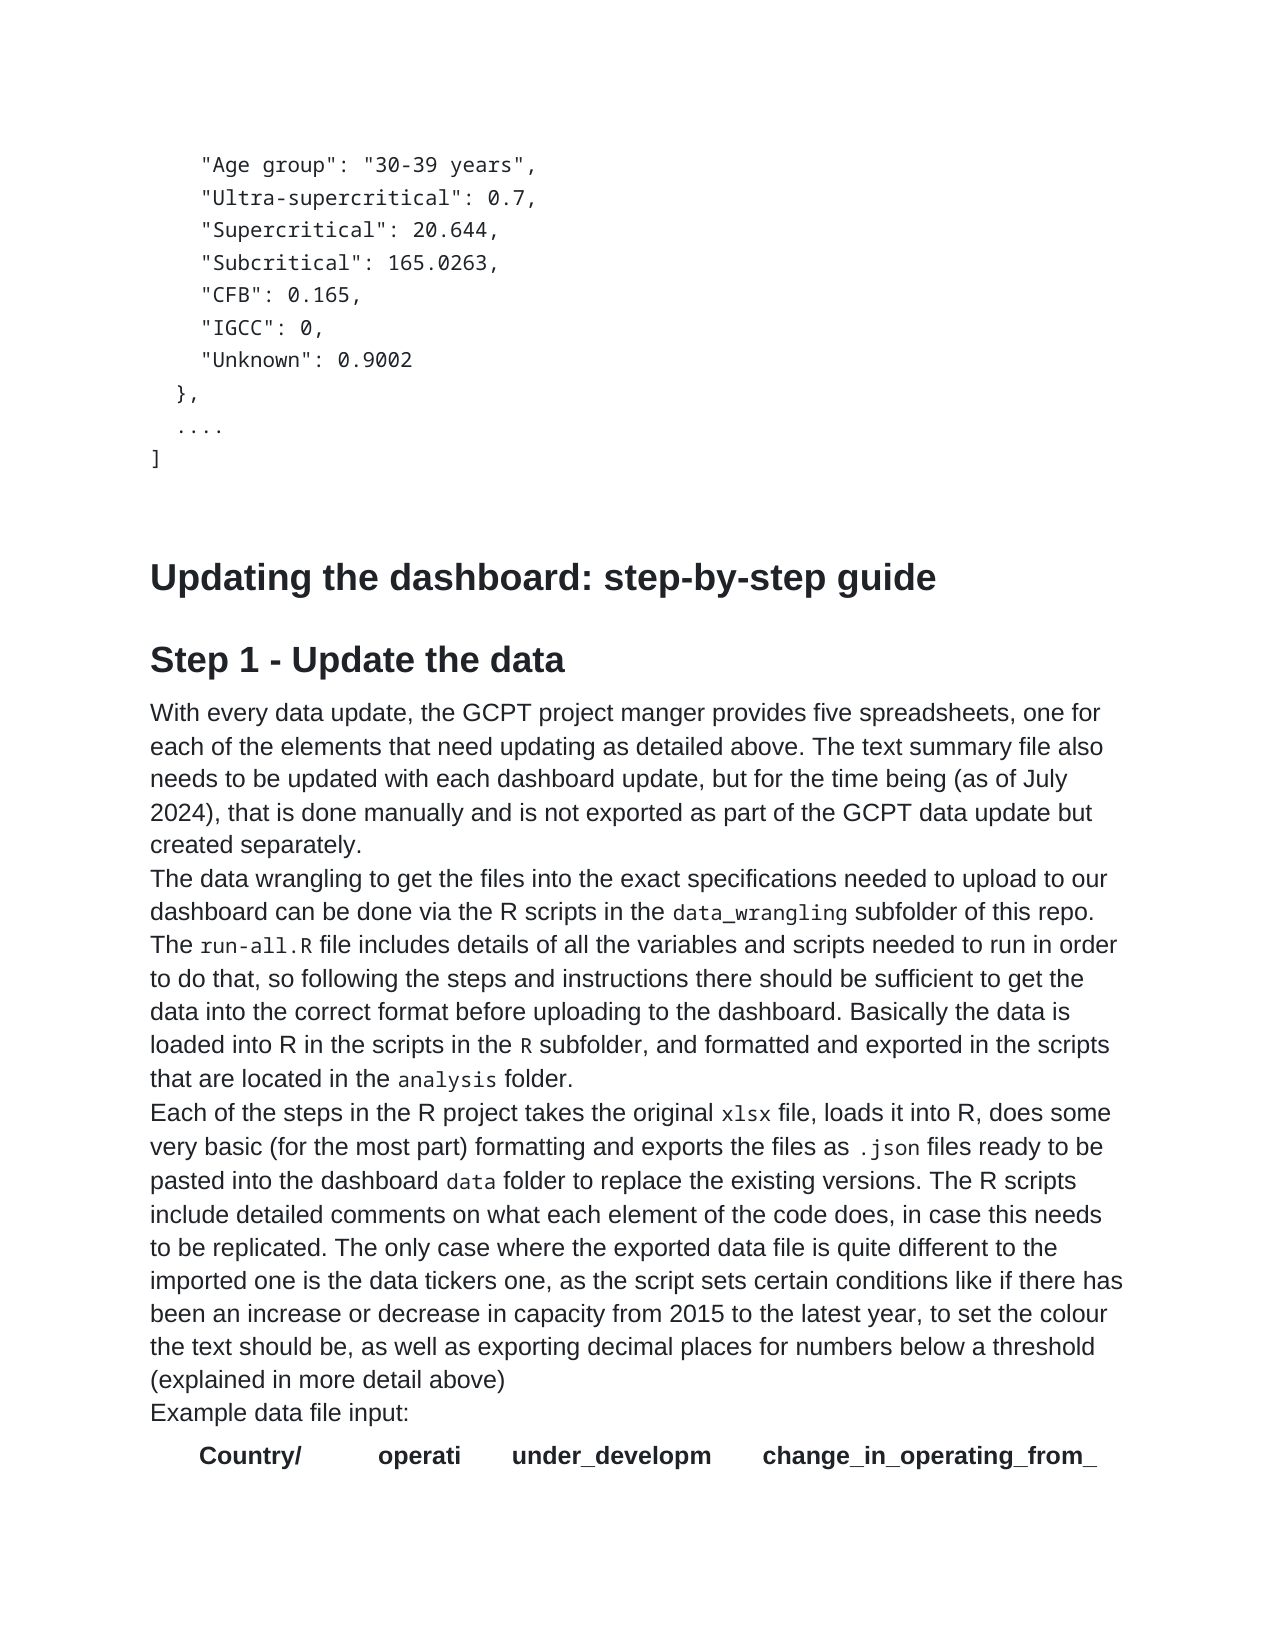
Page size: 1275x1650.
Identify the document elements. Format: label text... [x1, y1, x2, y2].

text ] [150, 443, 1125, 472]
subtitle Updating the dashboard: step-by-step guide [150, 555, 1125, 598]
text }, [150, 378, 1125, 407]
text Example data file input: [150, 1398, 1125, 1427]
text .... [150, 411, 1125, 439]
table_header Country/Region [150, 1431, 351, 1481]
text "Subcritical": 165.0263, [150, 248, 1125, 276]
text "Ultra-supercritical": 0.7, [150, 183, 1125, 211]
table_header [735, 1431, 1125, 1481]
text With every data update, the GCPT project manger provides five spreadsheets, one for each of the elements that need updating as detailed above. The text summary file also needs to be updated with each dashboard update, but for the time being (as of July 2024), that is done manually and is not exported as part of the GCPT data update but created separately. [150, 698, 1125, 859]
text "CFB": 0.165, [150, 280, 1125, 309]
subtitle Step 1 - Update the data [150, 638, 1125, 680]
text "Age group": "30-39 years", [150, 150, 1125, 178]
text "Unknown": 0.9002 [150, 346, 1125, 374]
text "IGCC": 0, [150, 313, 1125, 341]
table_header operating [351, 1431, 488, 1481]
text The data wrangling to get the files into the exact specifications needed to upload to our dashboard can be done via the R scripts in the data_wrangling subfolder of this repo. [150, 863, 1125, 926]
text "Supercritical": 20.644, [150, 215, 1125, 244]
table_header under_development [488, 1431, 735, 1481]
text The run-all.R file includes details of all the variables and scripts needed to run in order to do that, so following the steps and instructions there should be sufficient to get the data into the correct format before uploading to the dashboard. Basically the data is loaded into R in the scripts in the R subfolder, and formatted and exported in the scripts that are located in the analysis folder. [150, 931, 1125, 1094]
text Each of the steps in the R project takes the original xlsx file, loads it into R, does some very basic (for the most part) formatting and exports the files as .json files ready to be pasted into the dashboard data folder to replace the existing versions. The R scripts include detailed comments on what each element of the code does, in case this needs to be replicated. The only case where the exported data file is quite different to the imported one is the data tickers one, as the script sets certain conditions like if there has been an increase or decrease in capacity from 2015 to the latest year, to set the colour the text should be, as well as exporting decimal places for numbers below a threshold (explained in more detail above) [150, 1098, 1125, 1394]
